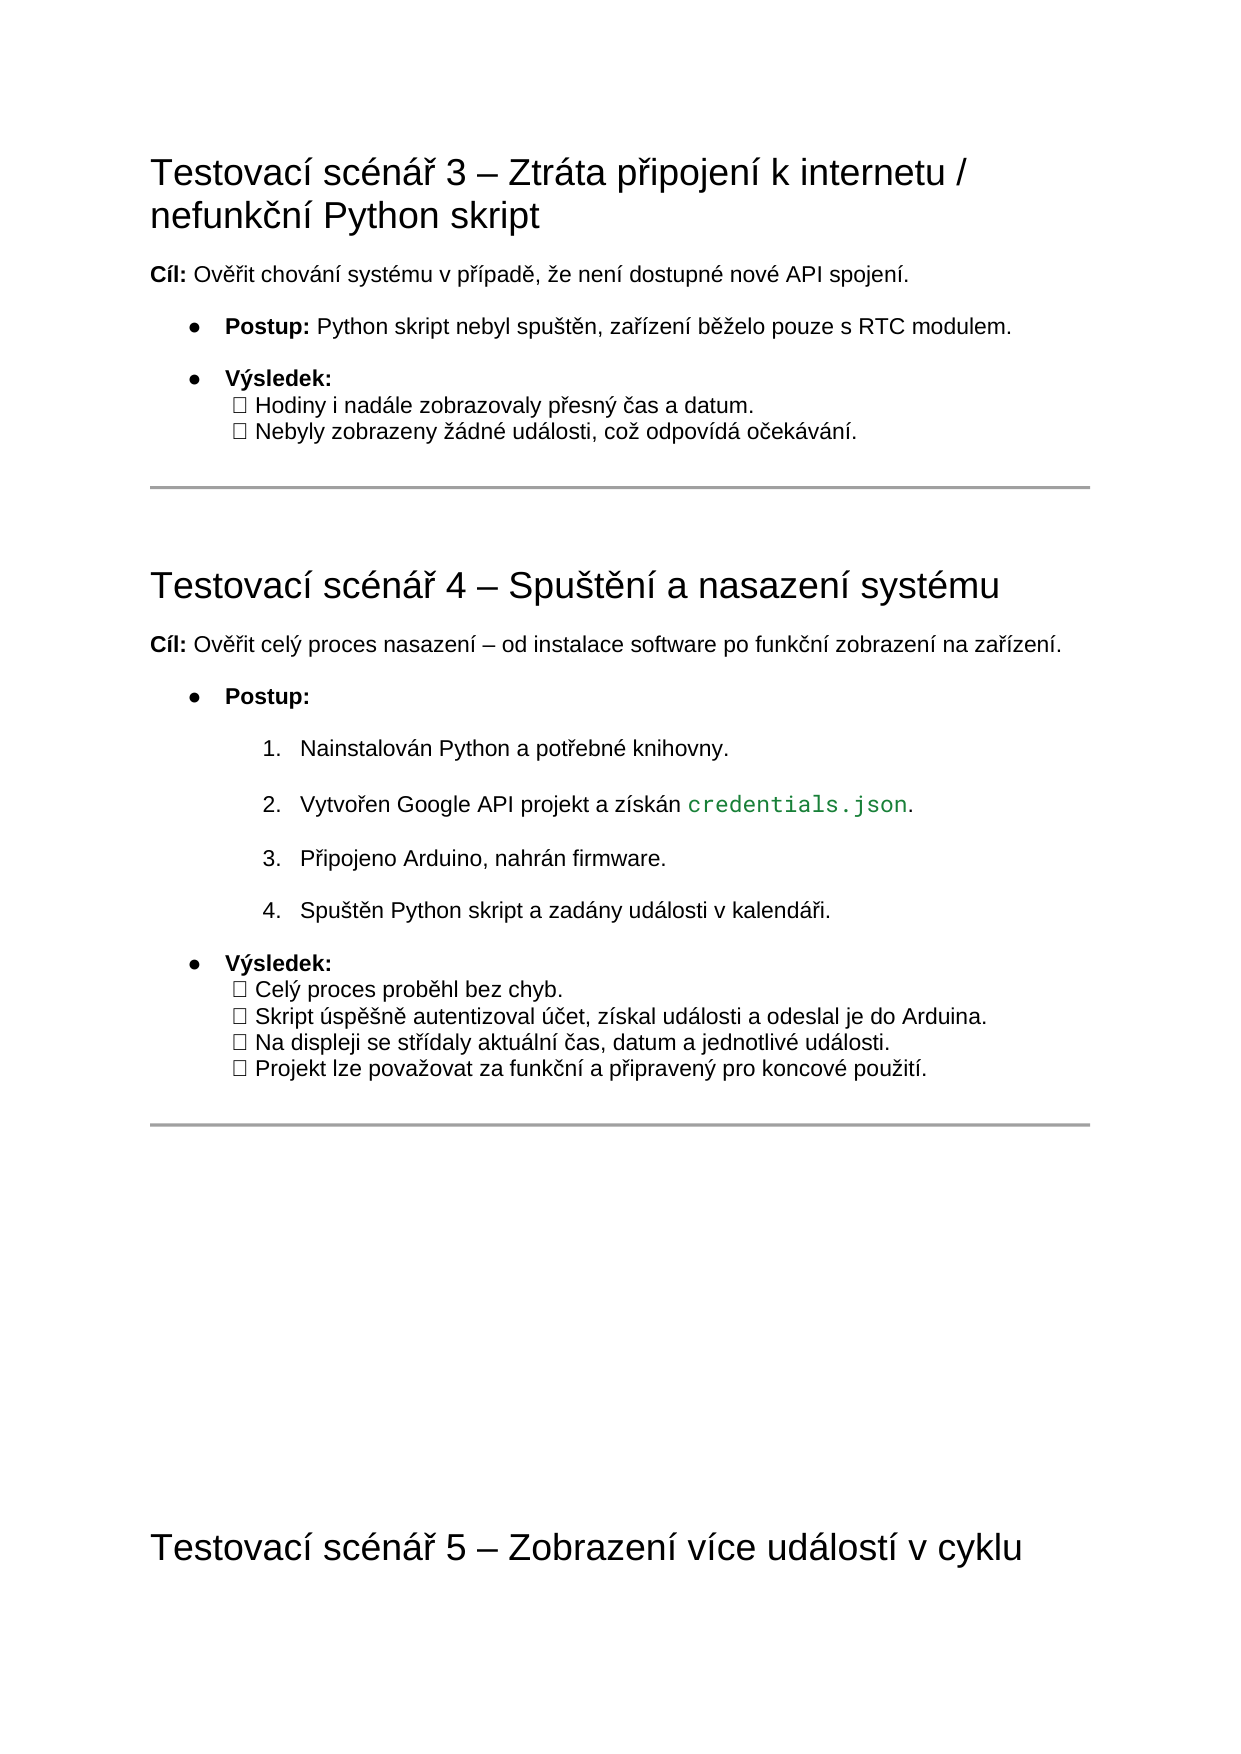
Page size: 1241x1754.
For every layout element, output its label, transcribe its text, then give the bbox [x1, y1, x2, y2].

list Výsledek: ✅ Hodiny i nadále zobrazovaly přesný čas a datum. ✅ Nebyly zobrazeny žádné události, což odpovídá očekávání. [187, 365, 1090, 444]
list Postup: Python skript nebyl spuštěn, zařízení běželo pouze s RTC modulem. [187, 313, 1090, 365]
list Spuštěn Python skript a zadány události v kalendáři. [262, 897, 1090, 950]
text Testovací scénář 5 – Zobrazení více událostí v cyklu [150, 1525, 1090, 1568]
text Cíl: Ověřit celý proces nasazení – od instalace software po funkční zobrazení na zařízení. [150, 631, 1090, 658]
list Postup: [187, 683, 1090, 735]
text Testovací scénář 4 – Spuštění a nasazení systému [150, 563, 1090, 606]
list Připojeno Arduino, nahrán firmware. [262, 844, 1090, 897]
text Testovací scénář 3 – Ztráta připojení k internetu / nefunkční Python skript [150, 150, 1090, 236]
list Vytvořen Google API projekt a získán credentials.json. [262, 788, 1090, 844]
list Nainstalován Python a potřebné knihovny. [262, 735, 1090, 788]
list Výsledek: ✅ Celý proces proběhl bez chyb. ✅ Skript úspěšně autentizoval účet, získal události a odeslal je do Arduina. ✅ Na displeji se střídaly aktuální čas, datum a jednotlivé události. ✅ Projekt lze považovat za funkční a připravený pro koncové použití. [187, 950, 1090, 1082]
text Cíl: Ověřit chování systému v případě, že není dostupné nové API spojení. [150, 261, 1090, 288]
